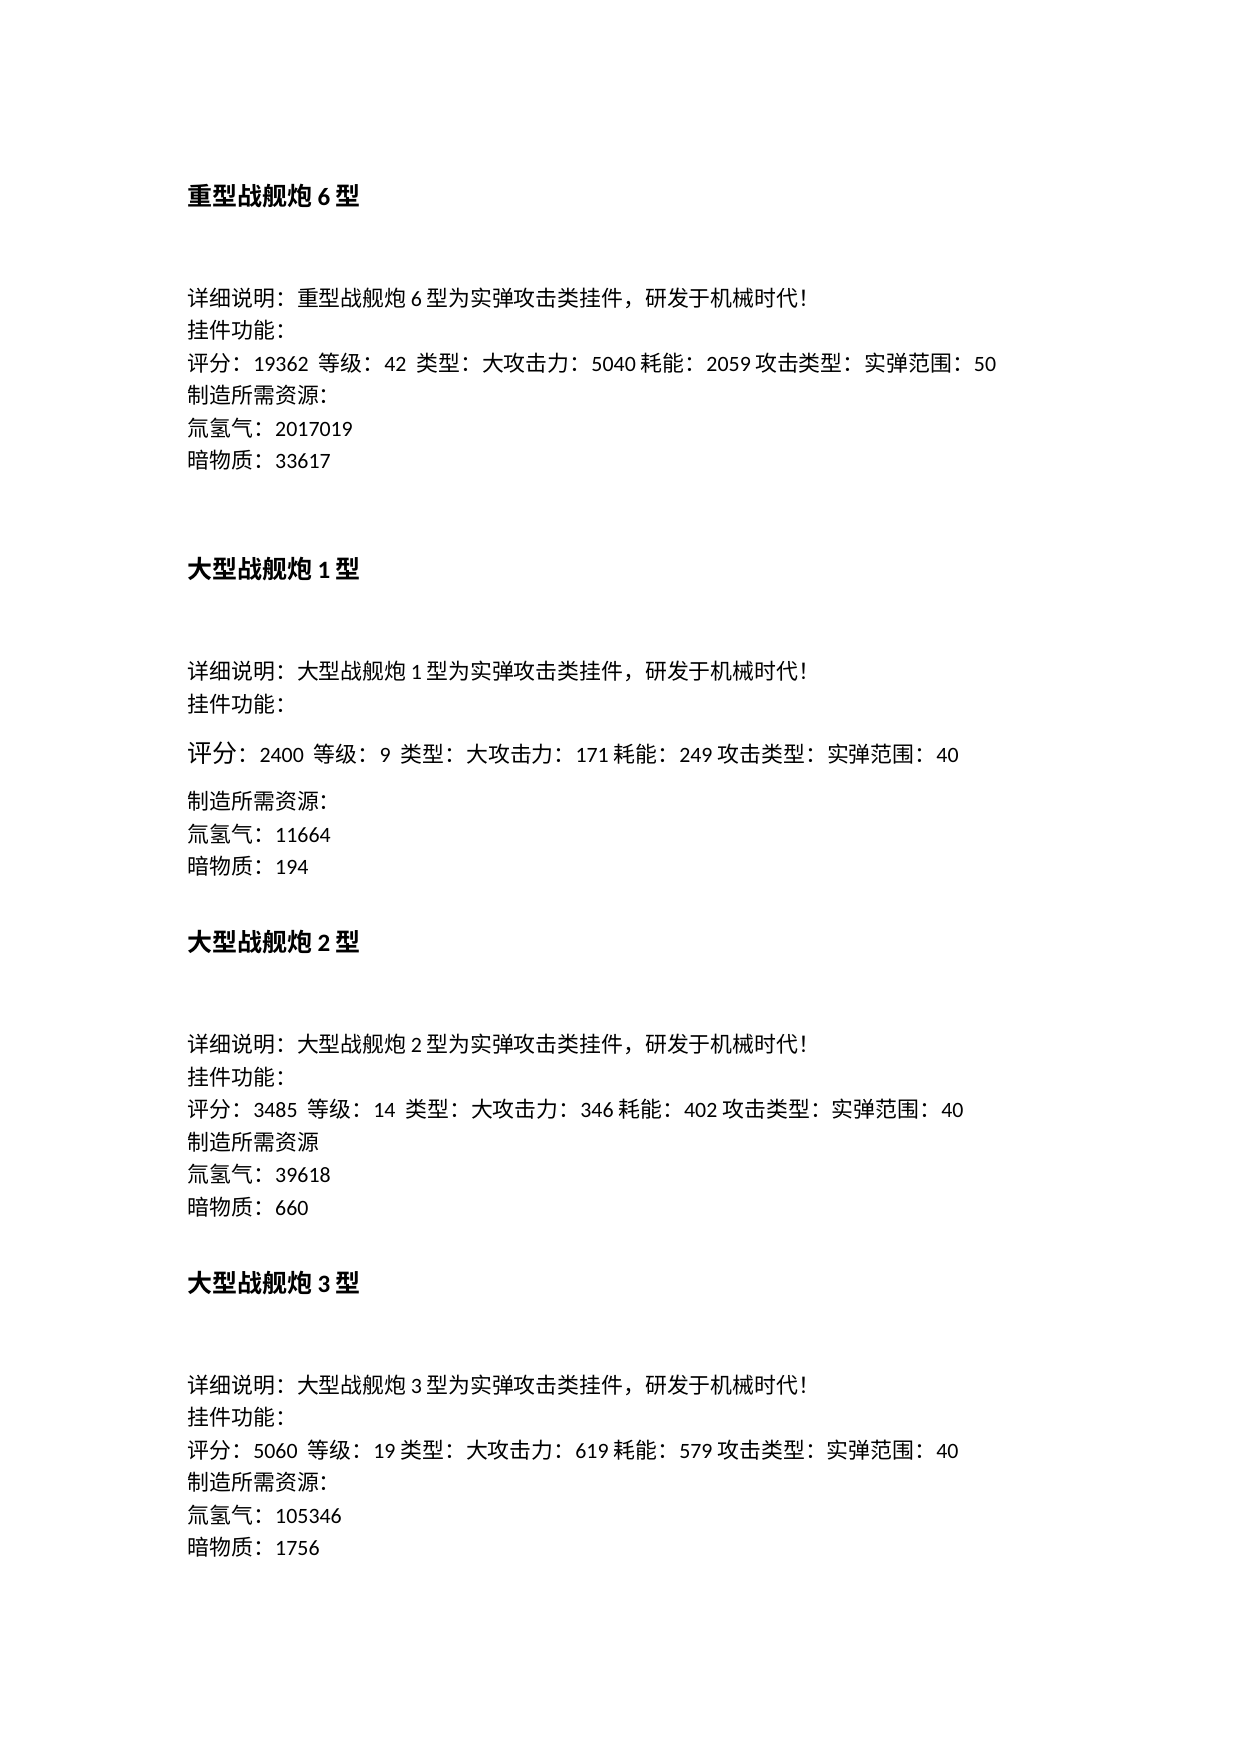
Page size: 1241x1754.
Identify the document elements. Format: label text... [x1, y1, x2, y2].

text 制造所需资源： [187, 784, 1053, 816]
text 评分：3485 等级：14 类型：大攻击力：346 耗能：402 攻击类型：实弹范围：40 [187, 1092, 1053, 1124]
text 暗物质：194 [187, 849, 1053, 881]
text 挂件功能： [187, 1400, 1053, 1432]
text 氚氢气：11664 [187, 816, 1053, 849]
subtitle 大型战舰炮1型 [187, 535, 1053, 600]
text 详细说明：重型战舰炮6型为实弹攻击类挂件，研发于机械时代！ [187, 281, 1053, 313]
text 详细说明：大型战舰炮3型为实弹攻击类挂件，研发于机械时代！ [187, 1367, 1053, 1400]
text 评分：2400 等级：9 类型：大攻击力：171 耗能：249 攻击类型：实弹范围：40 [187, 719, 1053, 784]
text 暗物质：660 [187, 1189, 1053, 1222]
subtitle 重型战舰炮6型 [187, 162, 1053, 227]
text 暗物质：1756 [187, 1530, 1053, 1562]
text 评分：19362 等级：42 类型：大攻击力：5040 耗能：2059攻击类型：实弹范围：50 [187, 346, 1053, 378]
text 详细说明：大型战舰炮1型为实弹攻击类挂件，研发于机械时代！ [187, 654, 1053, 686]
text 制造所需资源： [187, 1465, 1053, 1497]
text 氚氢气：39618 [187, 1157, 1053, 1189]
text 制造所需资源 [187, 1124, 1053, 1157]
text 挂件功能： [187, 1059, 1053, 1092]
text 挂件功能： [187, 313, 1053, 346]
subtitle 大型战舰炮2型 [187, 908, 1053, 973]
text 详细说明：大型战舰炮2型为实弹攻击类挂件，研发于机械时代！ [187, 1027, 1053, 1059]
text 制造所需资源： [187, 378, 1053, 411]
text 暗物质：33617 [187, 443, 1053, 476]
text 氚氢气：105346 [187, 1497, 1053, 1530]
text 评分：5060 等级：19 类型：大攻击力：619 耗能：579 攻击类型：实弹范围：40 [187, 1432, 1053, 1465]
text 挂件功能： [187, 686, 1053, 719]
text 氚氢气：2017019 [187, 411, 1053, 443]
subtitle 大型战舰炮3型 [187, 1249, 1053, 1314]
